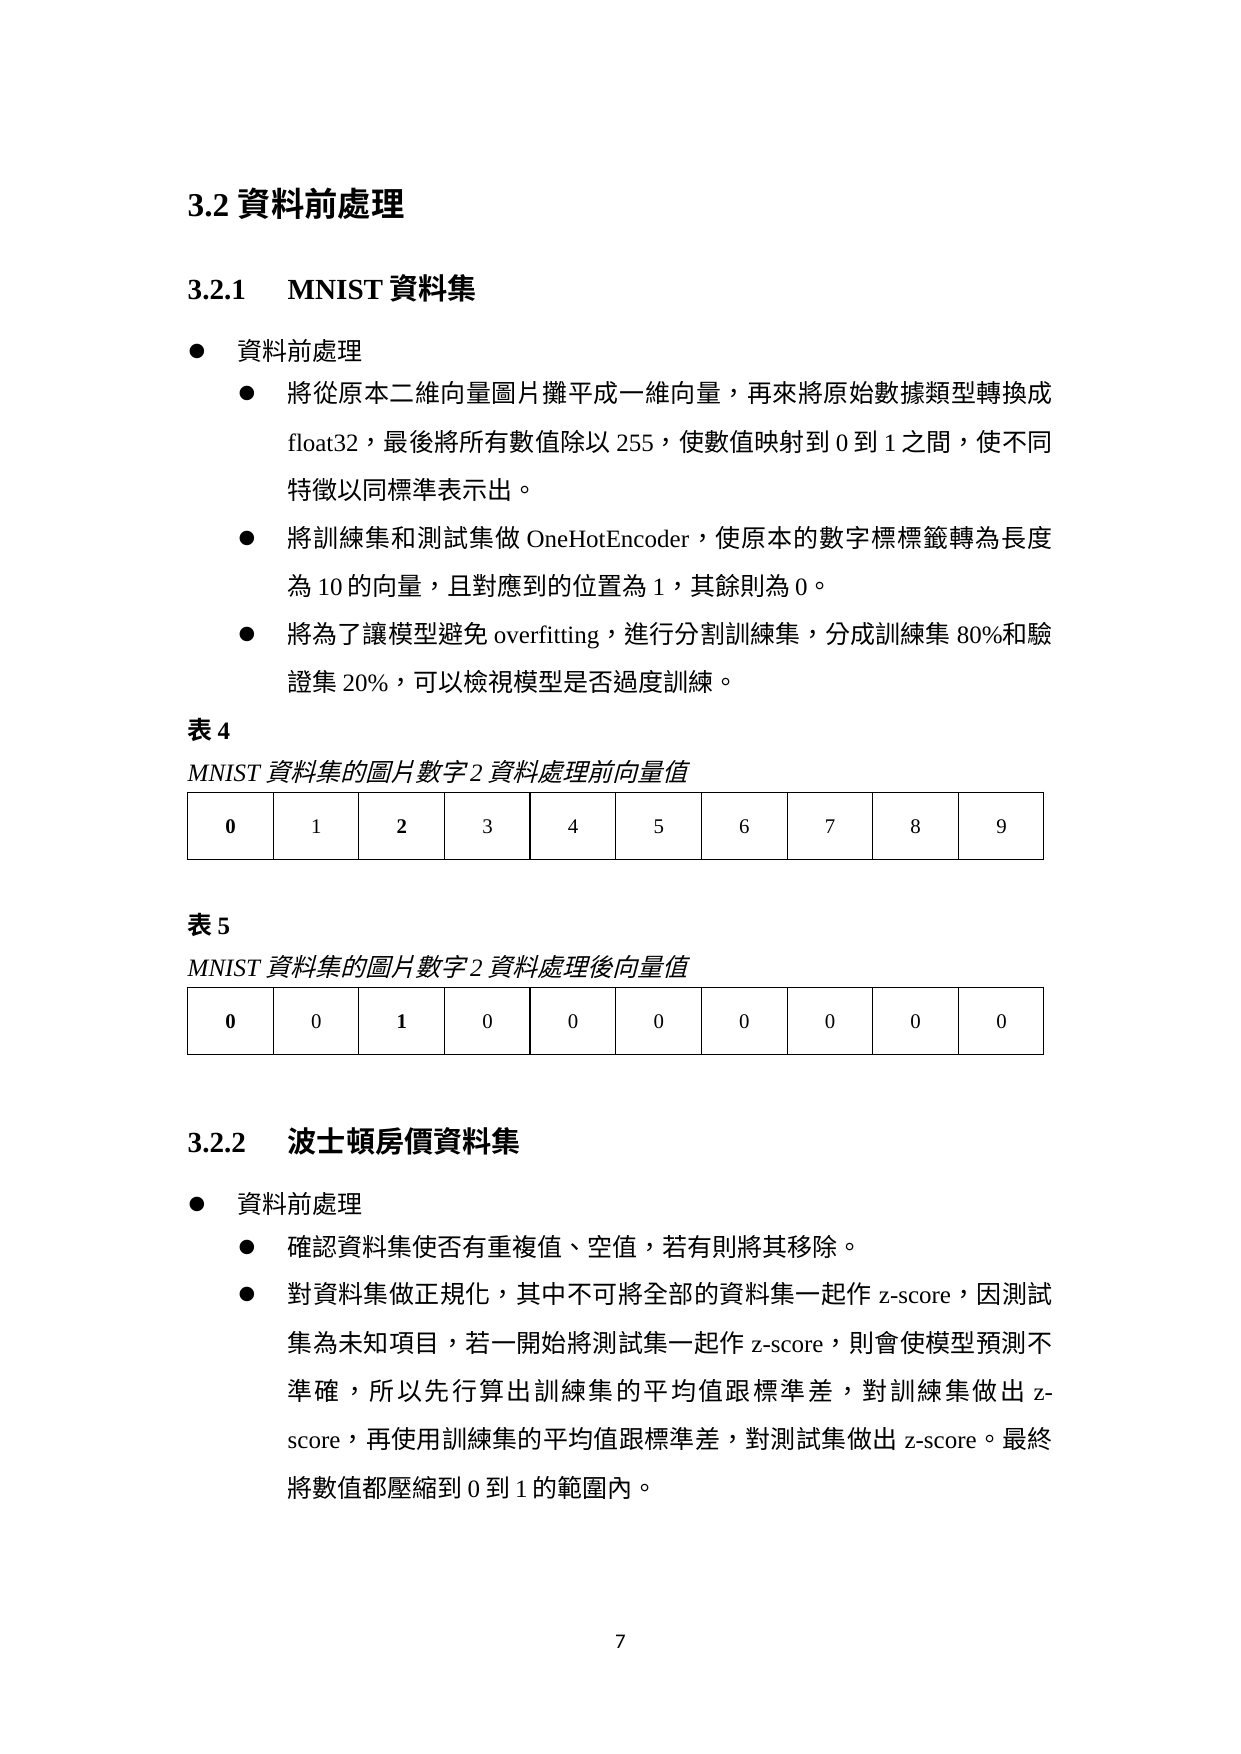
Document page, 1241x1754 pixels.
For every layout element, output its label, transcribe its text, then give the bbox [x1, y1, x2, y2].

table_header 1 [274, 793, 358, 859]
list MNIST資料集 [187, 244, 1053, 328]
list 波士頓房價資料集 [187, 1097, 1053, 1182]
table_header 4 [531, 793, 615, 859]
table_header 0 [873, 988, 958, 1054]
table_header 0 [702, 988, 787, 1054]
table_header 3 [445, 793, 529, 859]
table_header 0 [188, 793, 273, 859]
table_header 7 [788, 793, 872, 859]
text 表4 [187, 707, 1053, 749]
table_header 5 [616, 793, 701, 859]
list 確認資料集使否有重複值、空值，若有則將其移除。 [237, 1224, 1053, 1266]
table_header 8 [873, 793, 958, 859]
list 資料前處理 [187, 160, 1053, 244]
table_header 0 [616, 988, 701, 1054]
list 將從原本二維向量圖片攤平成一維向量，再來將原始數據類型轉換成float32，最後將所有數值除以255，使數值映射到0到1之間，使不同特徵以同標準表示出。 [237, 371, 1053, 510]
table_header 1 [359, 988, 444, 1054]
text 表5 [187, 902, 1053, 944]
list 對資料集做正規化，其中不可將全部的資料集一起作z-score，因測試集為未知項目，若一開始將測試集一起作z-score，則會使模型預測不準確，所以先行算出訓練集的平均值跟標準差，對訓練集做出z-score，再使用訓練集的平均值跟標準差，對測試集做出z-score。最終將數值都壓縮到0到1的範圍內。 [237, 1272, 1053, 1508]
table_header 0 [788, 988, 872, 1054]
list 將訓練集和測試集做OneHotEncoder，使原本的數字標標籤轉為長度為10的向量，且對應到的位置為1，其餘則為0。 [237, 515, 1053, 606]
table_header 2 [359, 793, 444, 859]
table_header 0 [188, 988, 273, 1054]
text MNIST資料集的圖片數字2資料處理後向量值 [187, 944, 1053, 987]
table_header 9 [959, 793, 1043, 859]
list 將為了讓模型避免overfitting，進行分割訓練集，分成訓練集80%和驗證集20%，可以檢視模型是否過度訓練。 [237, 611, 1053, 702]
table_header 0 [445, 988, 529, 1054]
text MNIST資料集的圖片數字2資料處理前向量值 [187, 749, 1053, 792]
table_header 0 [274, 988, 358, 1054]
list 資料前處理 [187, 1182, 1053, 1224]
table_header 0 [959, 988, 1043, 1054]
table_header 6 [702, 793, 787, 859]
table_header 0 [531, 988, 615, 1054]
list 資料前處理 [187, 328, 1053, 371]
